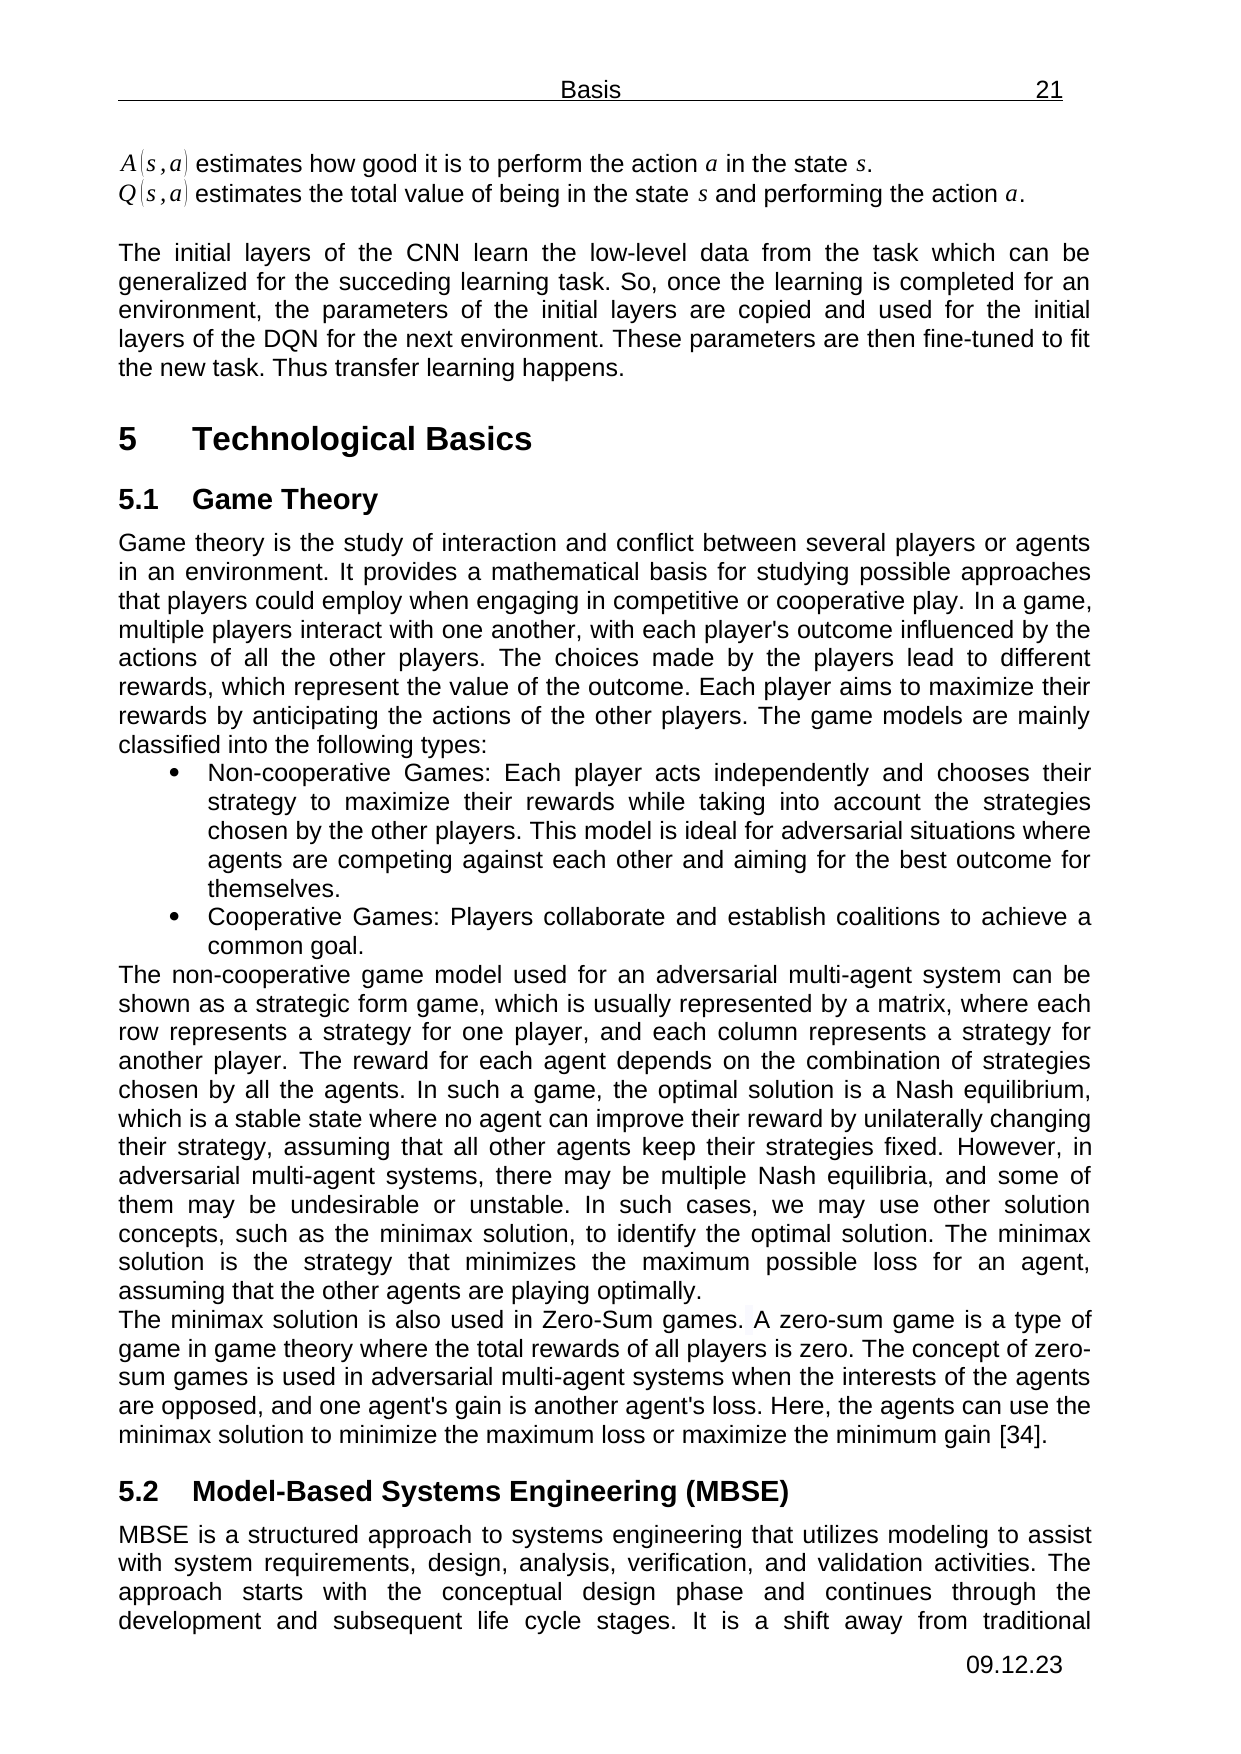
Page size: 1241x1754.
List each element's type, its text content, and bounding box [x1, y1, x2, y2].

text The non-cooperative game model used for an adversarial multi-agent system can be shown as a strategic form game, which is usually represented by a matrix, where each row represents a strategy for one player, and each column represents a strategy for another player. The reward for each agent depends on the combination of strategies chosen by all the agents. In such a game, the optimal solution is a Nash equilibrium, which is a stable state where no agent can improve their reward by unilaterally changing their strategy, assuming that all other agents keep their strategies fixed. However, in adversarial multi-agent systems, there may be multiple Nash equilibria, and some of them may be undesirable or unstable. In such cases, we may use other solution concepts, such as the minimax solution, to identify the optimal solution. The minimax solution is the strategy that minimizes the maximum possible loss for an agent, assuming that the other agents are playing optimally. [118, 960, 1092, 1305]
text estimates the total value of being in the state and performing the action . [118, 178, 1092, 209]
text The minimax solution is also used in Zero-Sum games. A zero-sum game is a type of game in game theory where the total rewards of all players is zero. The concept of zero-sum games is used in adversarial multi-agent systems when the interests of the agents are opposed, and one agent's gain is another agent's loss. Here, the agents can use the minimax solution to minimize the maximum loss or maximize the minimum gain. [118, 1305, 1092, 1449]
text Game theory is the study of interaction and conflict between several players or agents in an environment. It provides a mathematical basis for studying possible approaches that players could employ when engaging in competitive or cooperative play. In a game, multiple players interact with one another, with each player's outcome influenced by the actions of all the other players. The choices made by the players lead to different rewards, which represent the value of the outcome. Each player aims to maximize their rewards by anticipating the actions of the other players. The game models are mainly classified into the following types: [118, 528, 1092, 758]
list Cooperative Games: Players collaborate and establish coalitions to achieve a common goal. [170, 902, 1092, 960]
list Non-cooperative Games: Each player acts independently and chooses their strategy to maximize their rewards while taking into account the strategies chosen by the other players. This model is ideal for adversarial situations where agents are competing against each other and aiming for the best outcome for themselves. [170, 758, 1092, 902]
subtitle Model-Based Systems Engineering (MBSE) [118, 1474, 1092, 1507]
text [118, 1520, 1092, 1635]
text estimates how good it is to perform the action in the state . [118, 148, 1092, 178]
subtitle Game Theory [118, 482, 1092, 516]
subtitle Technological Basics [118, 419, 1092, 457]
text The initial layers of the CNN learn the low-level data from the task which can be generalized for the succeding learning task. So, once the learning is completed for an environment, the parameters of the initial layers are copied and used for the initial layers of the DQN for the next environment. These parameters are then fine-tuned to fit the new task. Thus transfer learning happens. [118, 238, 1092, 381]
